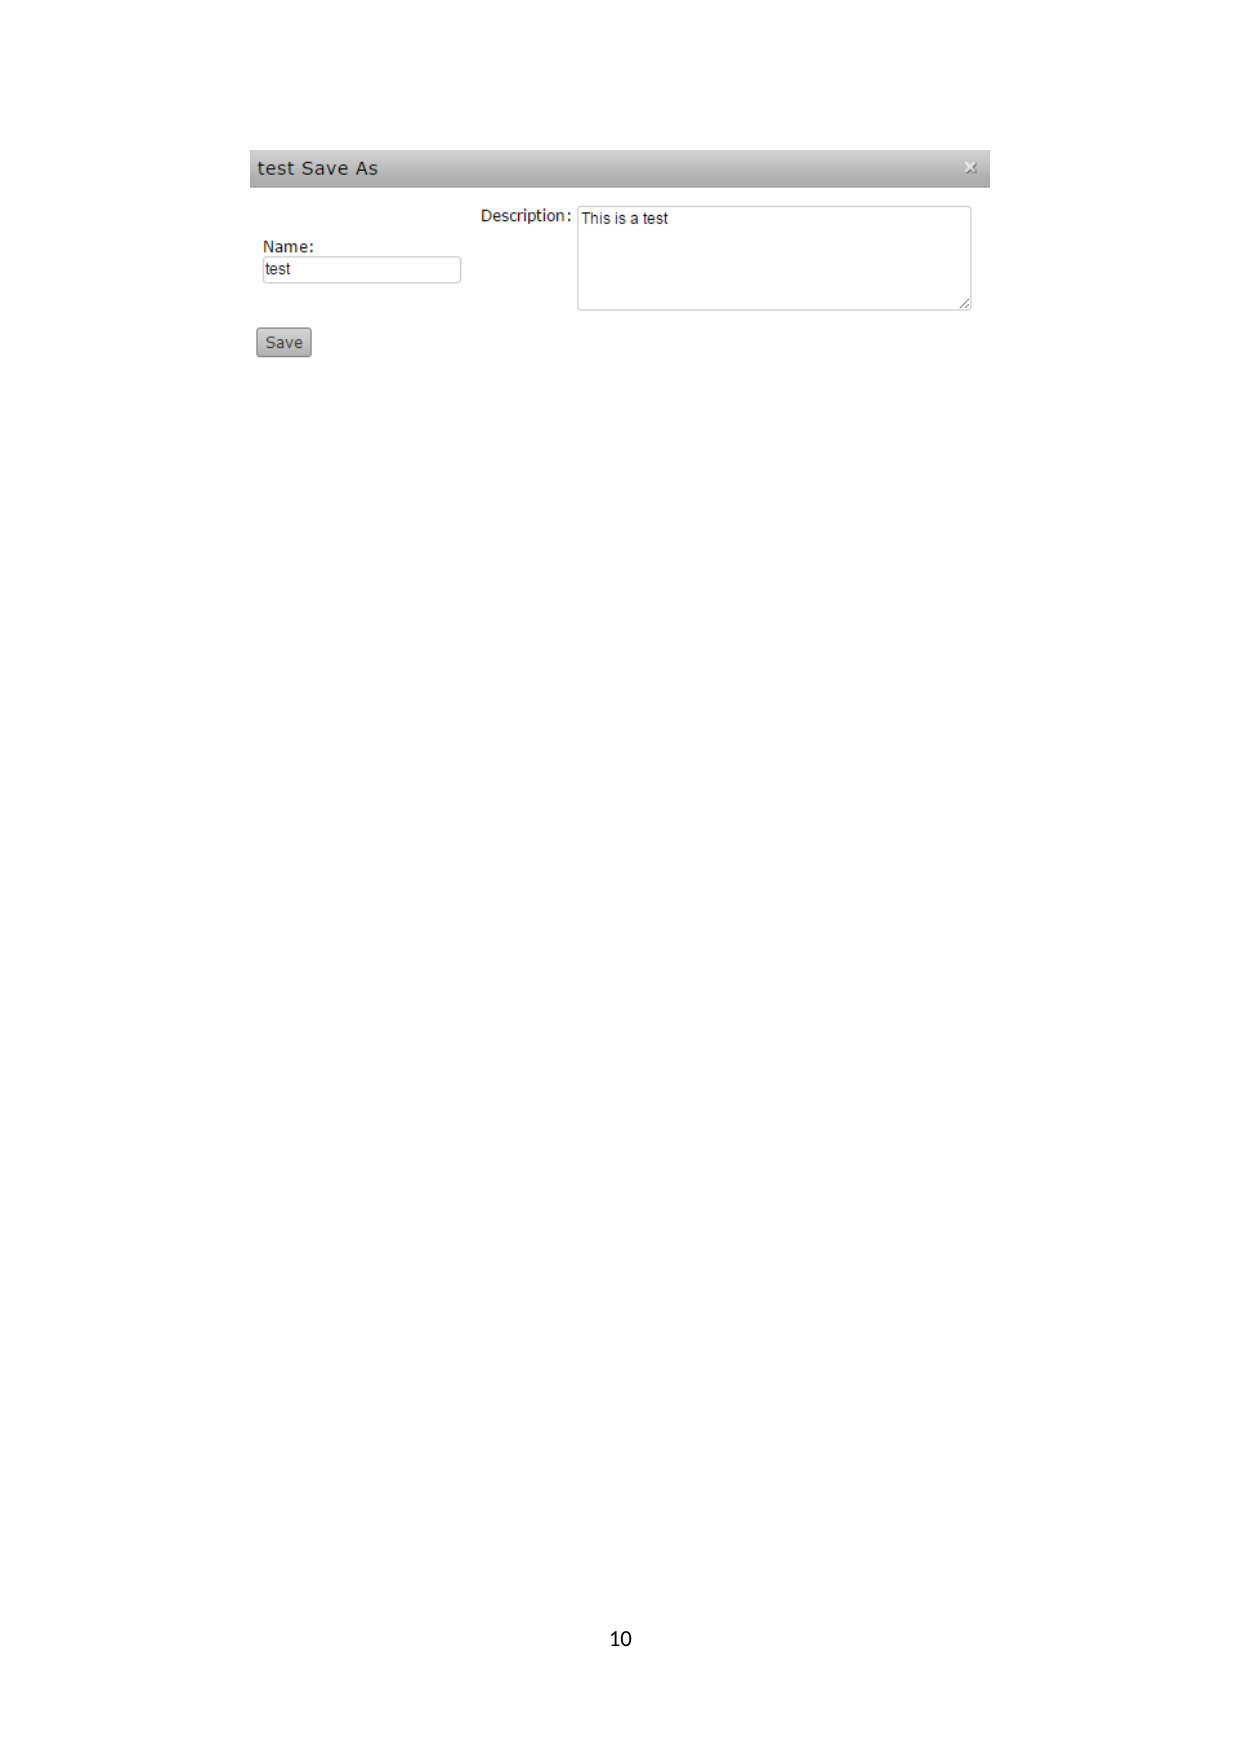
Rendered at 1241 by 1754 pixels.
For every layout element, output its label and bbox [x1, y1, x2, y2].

picture [250, 150, 990, 369]
